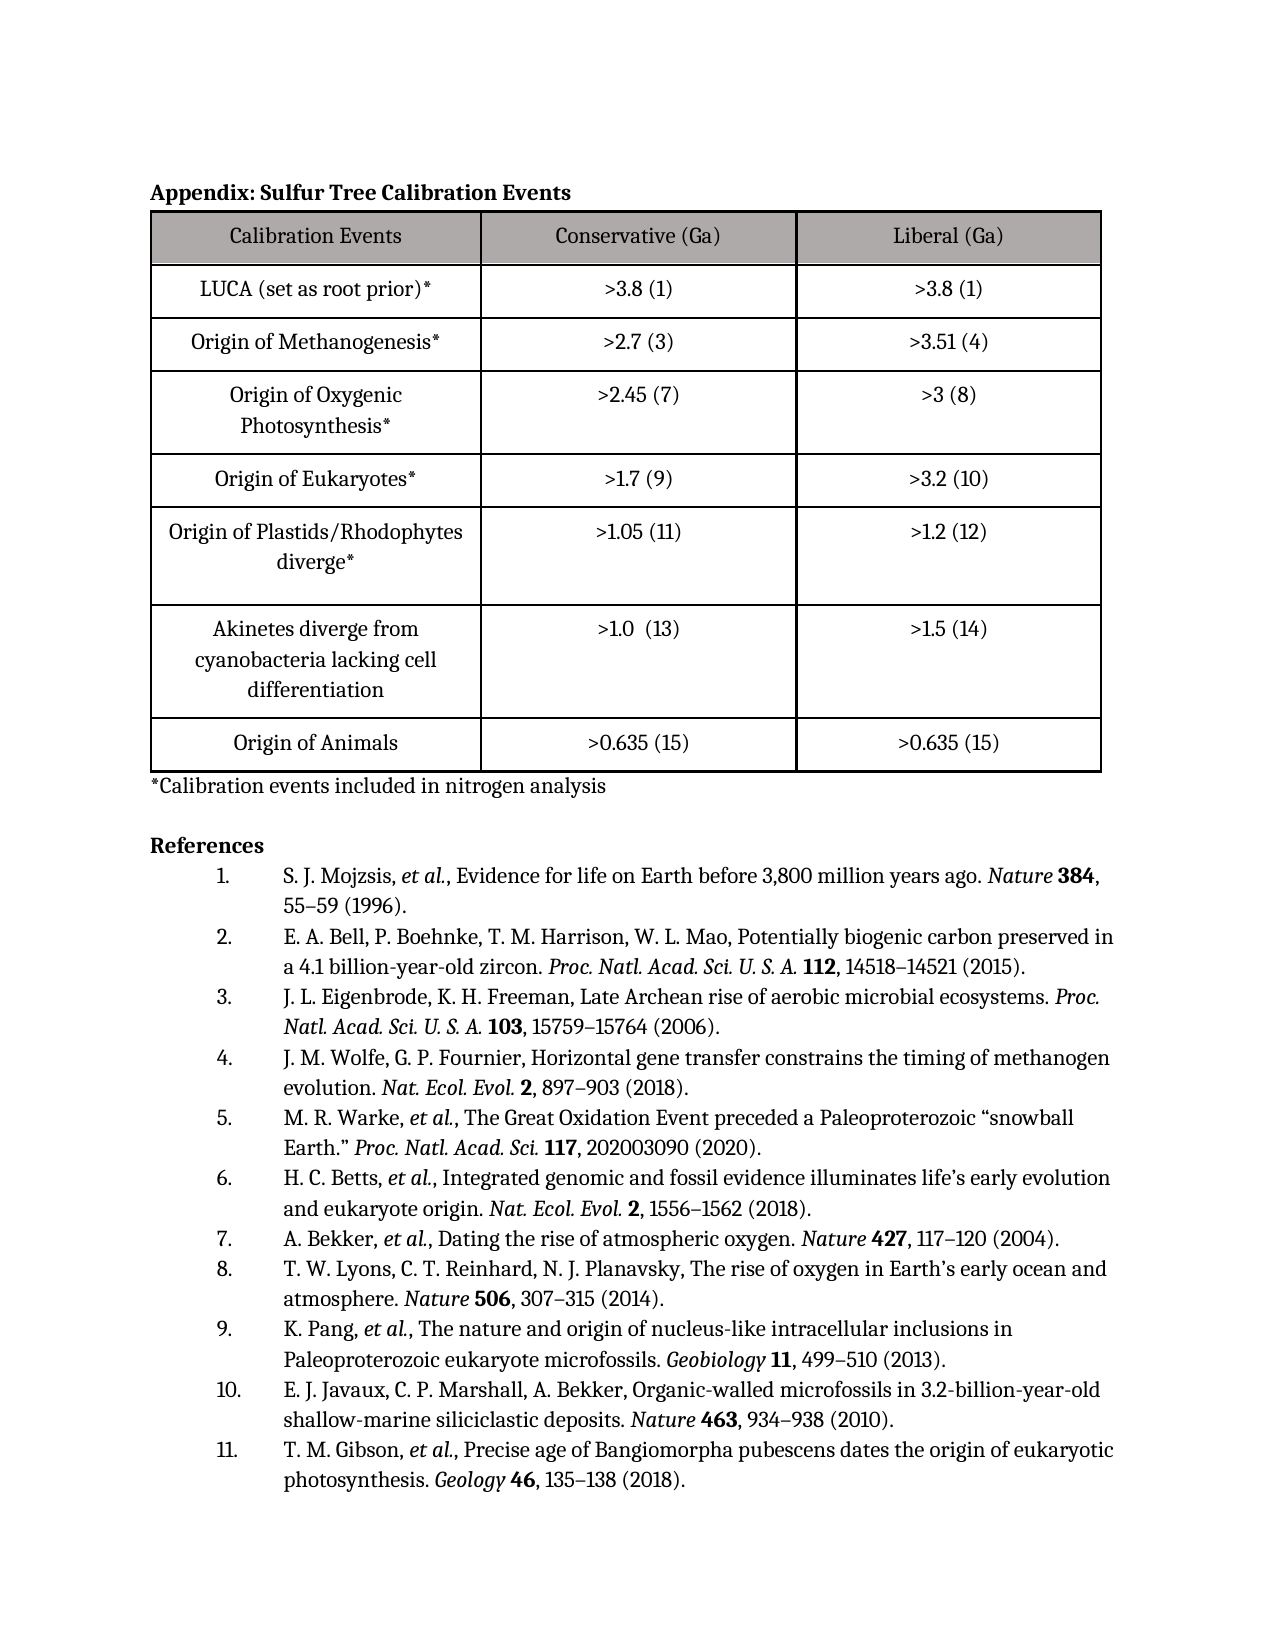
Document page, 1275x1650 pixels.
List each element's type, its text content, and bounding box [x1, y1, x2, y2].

text References [150, 833, 1125, 859]
table_cell >1.0 (13) [482, 606, 795, 717]
table_cell LUCA (set as root prior)* [152, 266, 480, 317]
text 9. K. Pang, et al., The nature and origin of nucleus-like intracellular inclusions in Paleoproterozoic eukaryote microfossils. Geobiology 11, 499–510 (2013). [217, 1316, 1125, 1373]
table_cell >3.2 (10) [798, 455, 1100, 506]
table_cell >3.8 (1) [798, 266, 1100, 317]
table_header Calibration Events [152, 213, 480, 263]
table_cell >0.635 (15) [798, 719, 1100, 770]
text Appendix: Sulfur Tree Calibration Events [150, 180, 1125, 207]
table_cell >1.7 (9) [482, 455, 795, 506]
table_header Liberal (Ga) [798, 213, 1100, 263]
table_cell Origin of Methanogenesis* [152, 319, 480, 370]
text 8. T. W. Lyons, C. T. Reinhard, N. J. Planavsky, The rise of oxygen in Earth’s early ocean and atmosphere. Nature 506, 307–315 (2014). [217, 1256, 1125, 1312]
table_cell Origin of Animals [152, 719, 480, 770]
text 1. S. J. Mojzsis, et al., Evidence for life on Earth before 3,800 million years ago. Nature 384, 55–59 (1996). [217, 863, 1125, 919]
table_cell >1.5 (14) [798, 606, 1100, 717]
table_cell Origin of Oxygenic Photosynthesis* [152, 372, 480, 453]
text 11. T. M. Gibson, et al., Precise age of Bangiomorpha pubescens dates the origin of eukaryotic photosynthesis. Geology 46, 135–138 (2018). [217, 1437, 1125, 1493]
table_cell >2.7 (3) [482, 319, 795, 370]
table_cell Origin of Eukaryotes* [152, 455, 480, 506]
text 7. A. Bekker, et al., Dating the rise of atmospheric oxygen. Nature 427, 117–120 (2004). [217, 1226, 1125, 1252]
text 2. E. A. Bell, P. Boehnke, T. M. Harrison, W. L. Mao, Potentially biogenic carbon preserved in a 4.1 billion-year-old zircon. Proc. Natl. Acad. Sci. U. S. A. 112, 14518–14521 (2015). [217, 923, 1125, 980]
text 6. H. C. Betts, et al., Integrated genomic and fossil evidence illuminates life’s early evolution and eukaryote origin. Nat. Ecol. Evol. 2, 1556–1562 (2018). [217, 1165, 1125, 1222]
table_cell >3.8 (1) [482, 266, 795, 317]
table_cell >3 (8) [798, 372, 1100, 453]
table_cell >1.05 (11) [482, 508, 795, 604]
table_cell >0.635 (15) [482, 719, 795, 770]
table_cell >3.51 (4) [798, 319, 1100, 370]
table_cell Origin of Plastids/Rhodophytes diverge* [152, 508, 480, 604]
table_cell >2.45 (7) [482, 372, 795, 453]
text 3. J. L. Eigenbrode, K. H. Freeman, Late Archean rise of aerobic microbial ecosystems. Proc. Natl. Acad. Sci. U. S. A. 103, 15759–15764 (2006). [217, 984, 1125, 1040]
text 4. J. M. Wolfe, G. P. Fournier, Horizontal gene transfer constrains the timing of methanogen evolution. Nat. Ecol. Evol. 2, 897–903 (2018). [217, 1044, 1125, 1101]
text 5. M. R. Warke, et al., The Great Oxidation Event preceded a Paleoproterozoic “snowball Earth.” Proc. Natl. Acad. Sci. 117, 202003090 (2020). [217, 1105, 1125, 1161]
text *Calibration events included in nitrogen analysis [150, 772, 1125, 799]
table_cell >1.2 (12) [798, 508, 1100, 604]
text 10. E. J. Javaux, C. P. Marshall, A. Bekker, Organic-walled microfossils in 3.2-billion-year-old shallow-marine siliciclastic deposits. Nature 463, 934–938 (2010). [217, 1377, 1125, 1433]
table_cell Akinetes diverge from cyanobacteria lacking cell differentiation [152, 606, 480, 717]
table_header Conservative (Ga) [482, 213, 795, 263]
